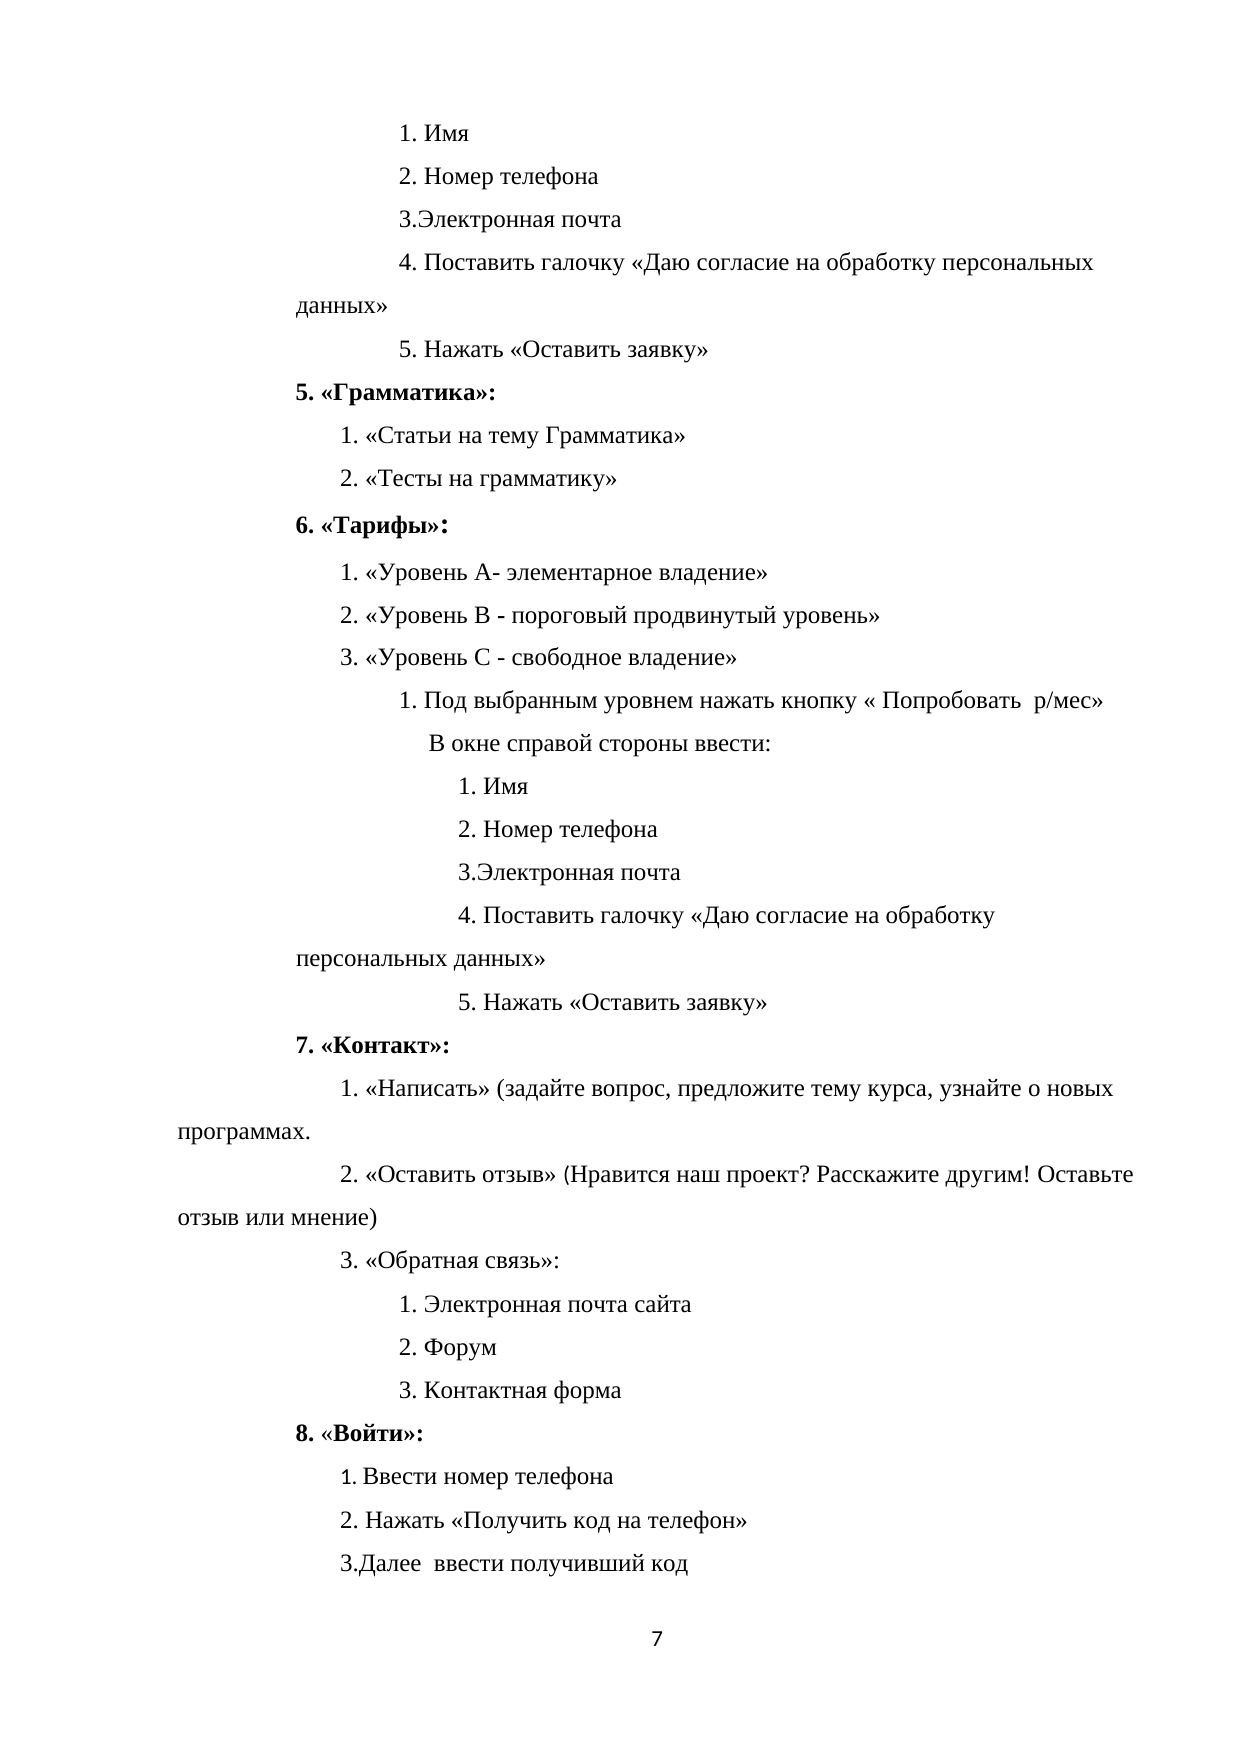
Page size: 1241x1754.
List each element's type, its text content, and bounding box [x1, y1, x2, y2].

list 5. «Грамматика»: [177, 377, 1137, 406]
list 3. Контактная форма [296, 1375, 1137, 1404]
text В окне справой стороны ввести: [177, 728, 1137, 757]
text 6. «Тарифы»: [177, 506, 1137, 540]
text 1. «Написать» (задайте вопрос, предложите тему курса, узнайте о новых программах. [177, 1073, 1137, 1145]
list 8. «Войти»: [177, 1418, 1137, 1447]
list 3.Электронная почта [296, 857, 1137, 886]
list 1. Ввести номер телефона [177, 1461, 1137, 1490]
text 3. «Уровень C - свободное владение» [177, 642, 1137, 671]
text 1. «Уровень А- элементарное владение» [177, 557, 1137, 585]
list 2. Форум [296, 1332, 1137, 1361]
text 2. «Оставить отзыв» (Нравится наш проект? Расскажите другим! Оставьте отзыв или мнение) [177, 1159, 1137, 1231]
text 1. Под выбранным уровнем нажать кнопку « Попробовать р/мес» [177, 685, 1137, 714]
list 2. «Тесты на грамматику» [252, 463, 1137, 492]
list 2. Нажать «Получить код на телефон» [177, 1505, 1137, 1533]
list 1. «Статьи на тему Грамматика» [252, 420, 1137, 449]
list 1. Электронная почта сайта [296, 1289, 1137, 1317]
list 3.Далее ввести получивший код [177, 1548, 1137, 1577]
text 2. «Уровень B - пороговый продвинутый уровень» [177, 600, 1137, 628]
list 3.Электронная почта [296, 204, 1137, 233]
list 1. Имя [296, 118, 1137, 147]
text 7. «Контакт»: [177, 1030, 1137, 1058]
list 2. Номер телефона [296, 161, 1137, 190]
list 4. Поставить галочку «Даю согласие на обработку персональных данных» [296, 247, 1137, 319]
list 5. Нажать «Оставить заявку» [296, 987, 1137, 1015]
list 2. Номер телефона [296, 814, 1137, 843]
list 5. Нажать «Оставить заявку» [296, 334, 1137, 362]
list 4. Поставить галочку «Даю согласие на обработку персональных данных» [296, 900, 1137, 972]
list 3. «Обратная связь»: [296, 1246, 1137, 1274]
list 1. Имя [177, 771, 1137, 800]
